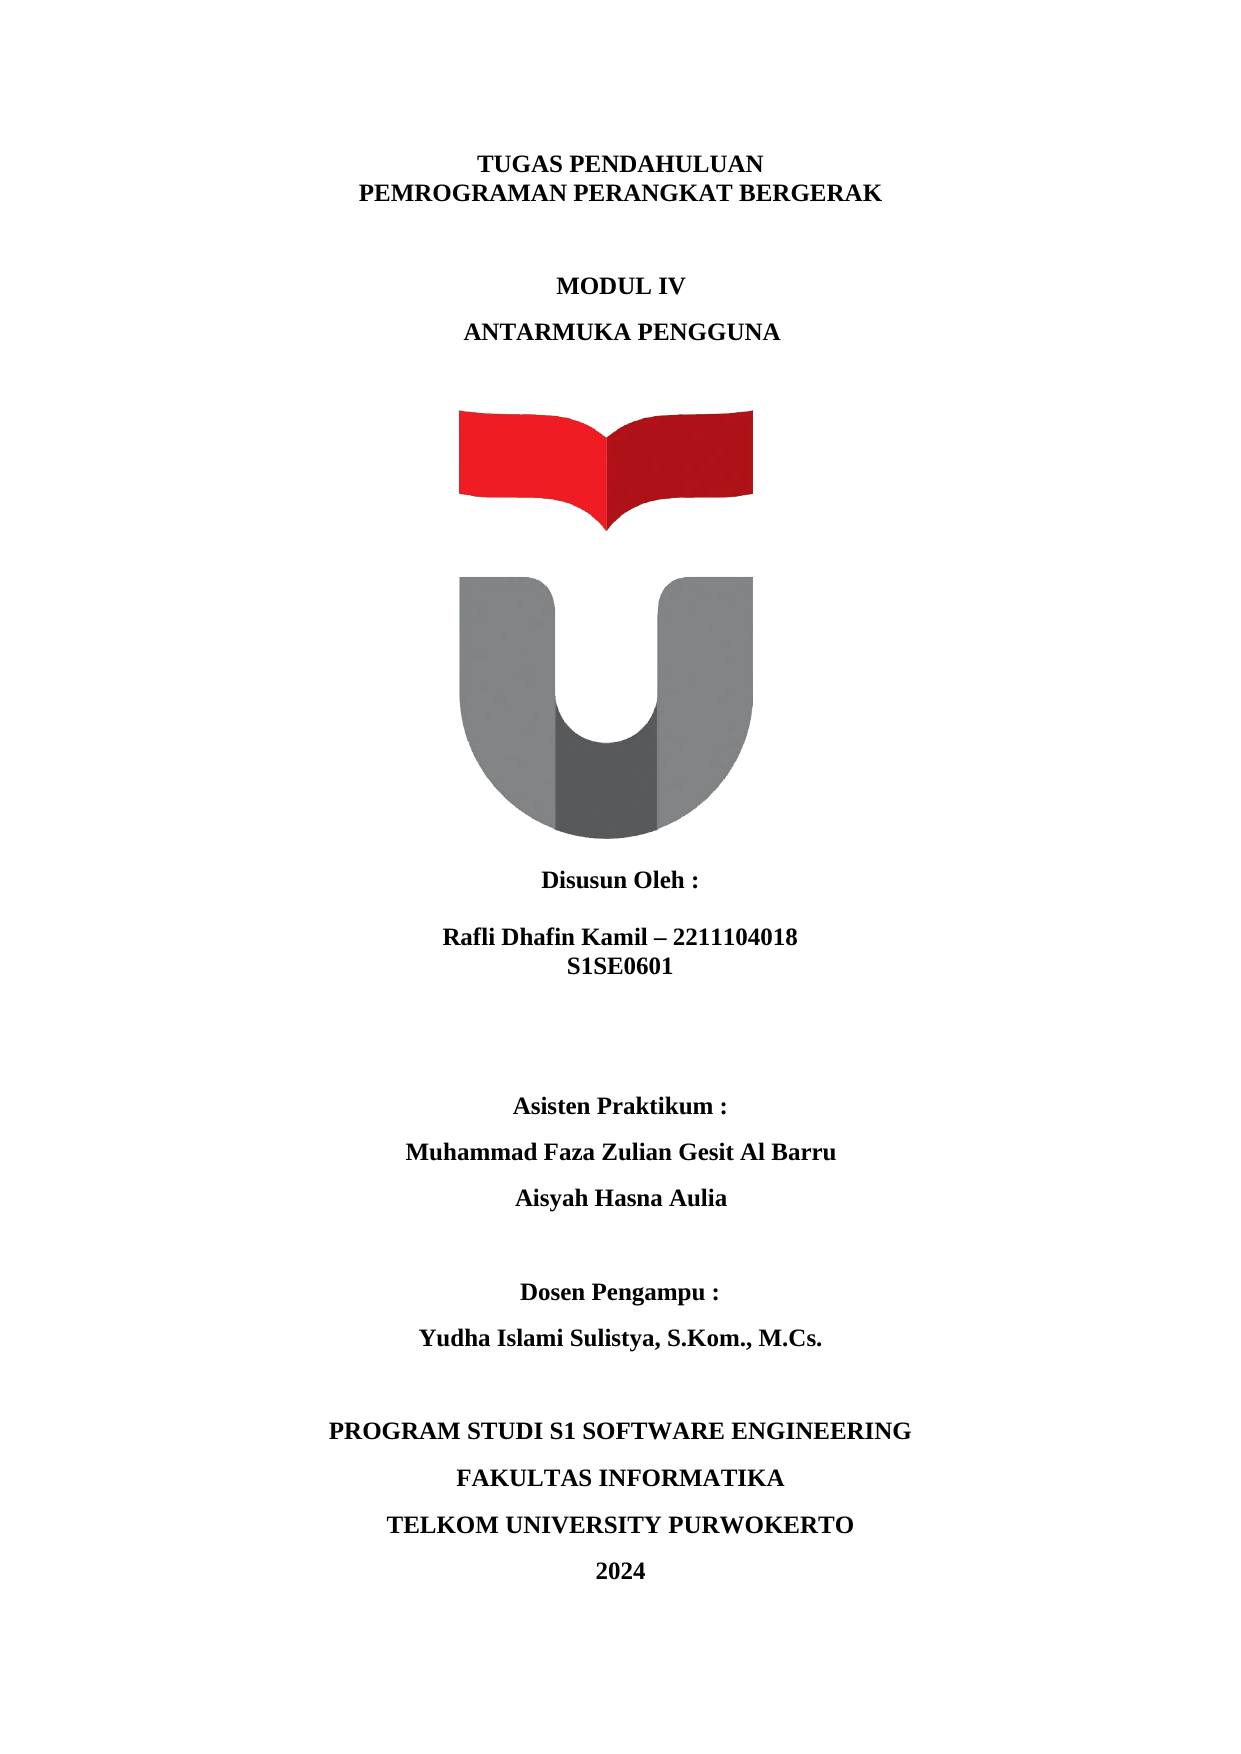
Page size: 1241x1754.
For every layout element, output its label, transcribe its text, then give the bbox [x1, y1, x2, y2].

text PROGRAM STUDI S1 SOFTWARE ENGINEERING FAKULTAS INFORMATIKA [327, 1416, 914, 1492]
text Rafli Dhafin Kamil – 2211104018 [175, 922, 1065, 951]
text TELKOM UNIVERSITY PURWOKERTO 2024 [385, 1510, 856, 1584]
picture [458, 409, 753, 839]
text Dosen Pengampu : [520, 1277, 1103, 1305]
text Yudha Islami Sulistya, S.Kom., M.Cs. [175, 1323, 1066, 1352]
text S1SE0601 [175, 951, 1065, 980]
text Aisyah Hasna Aulia [515, 1183, 1103, 1212]
text Asisten Praktikum : Muhammad Faza Zulian Gesit Al Barru [405, 1091, 851, 1166]
text PEMROGRAMAN PERANGKAT BERGERAK [175, 178, 1066, 207]
text MODUL IV ANTARMUKA PENGGUNA [463, 271, 851, 346]
text Disusun Oleh : [175, 865, 1065, 893]
